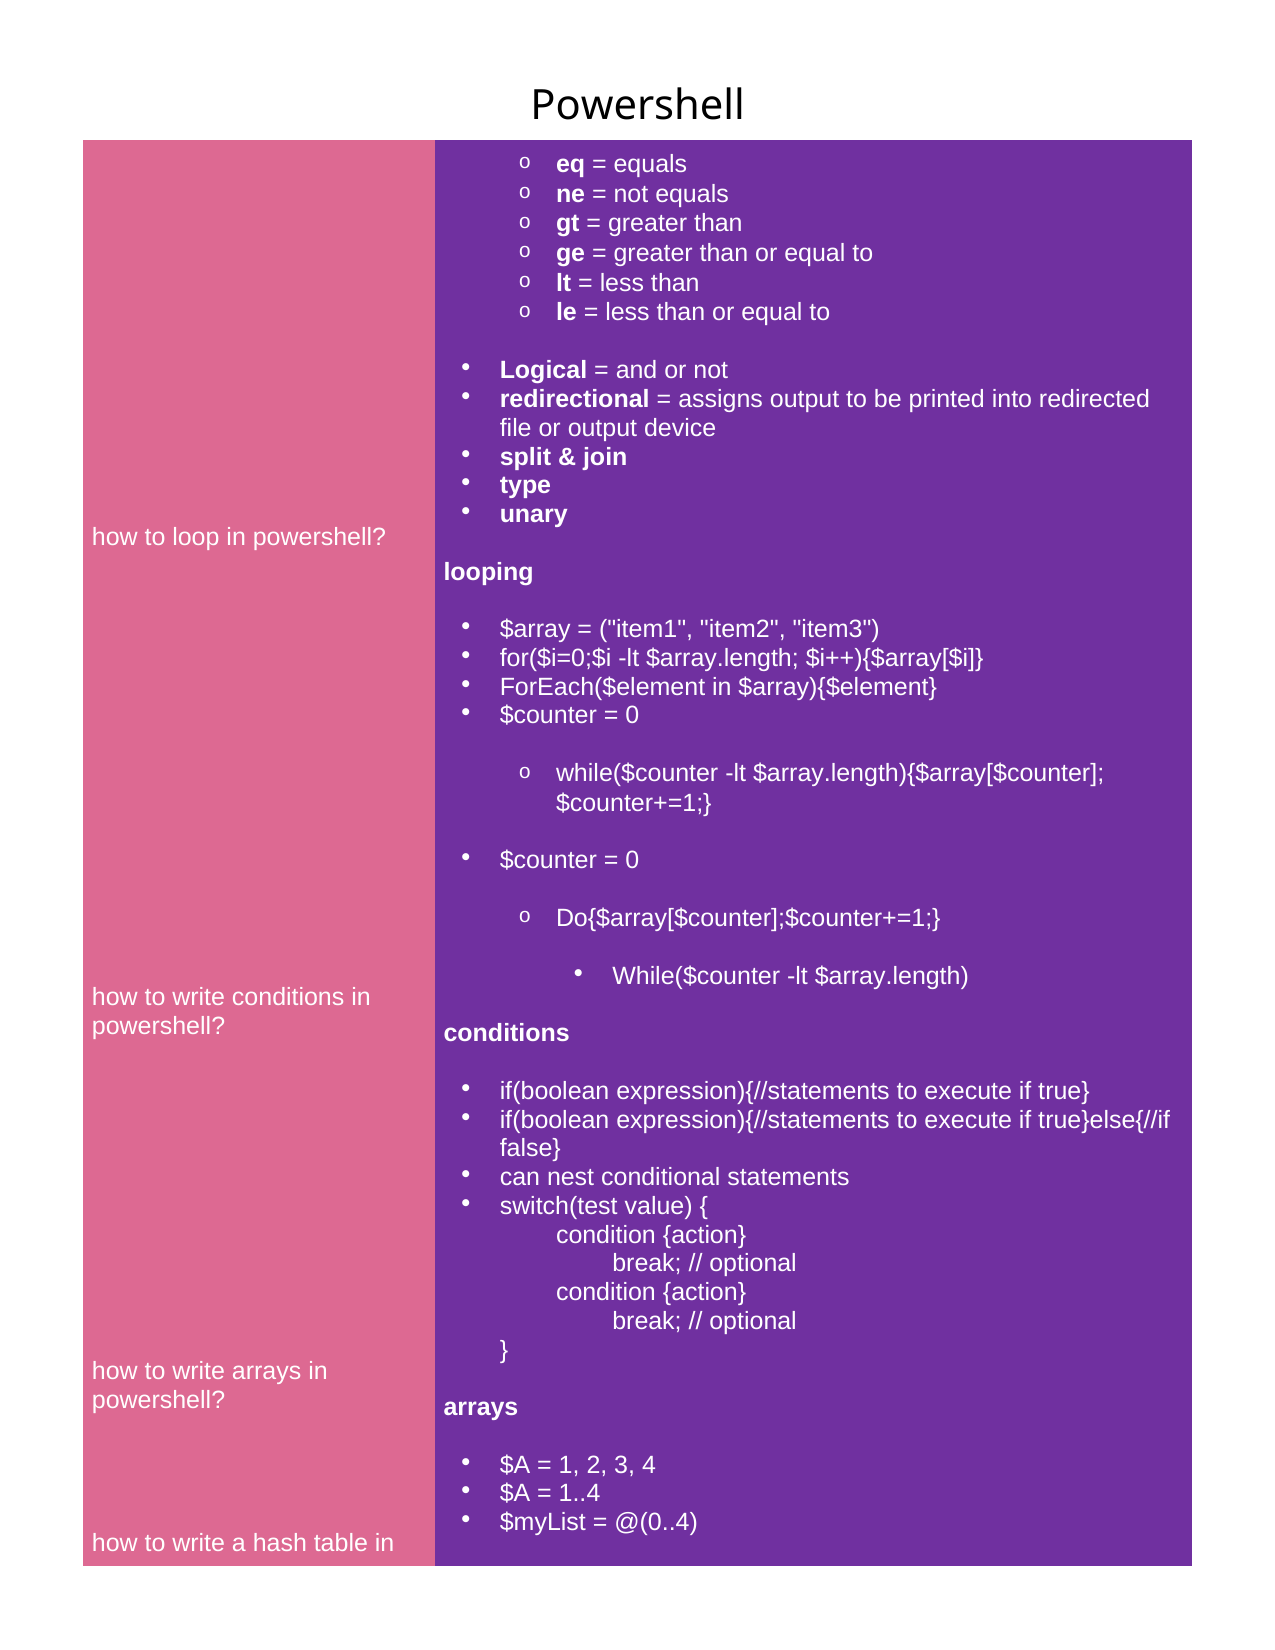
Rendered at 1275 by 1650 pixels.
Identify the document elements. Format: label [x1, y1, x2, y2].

table_header [75, 132, 1200, 1574]
